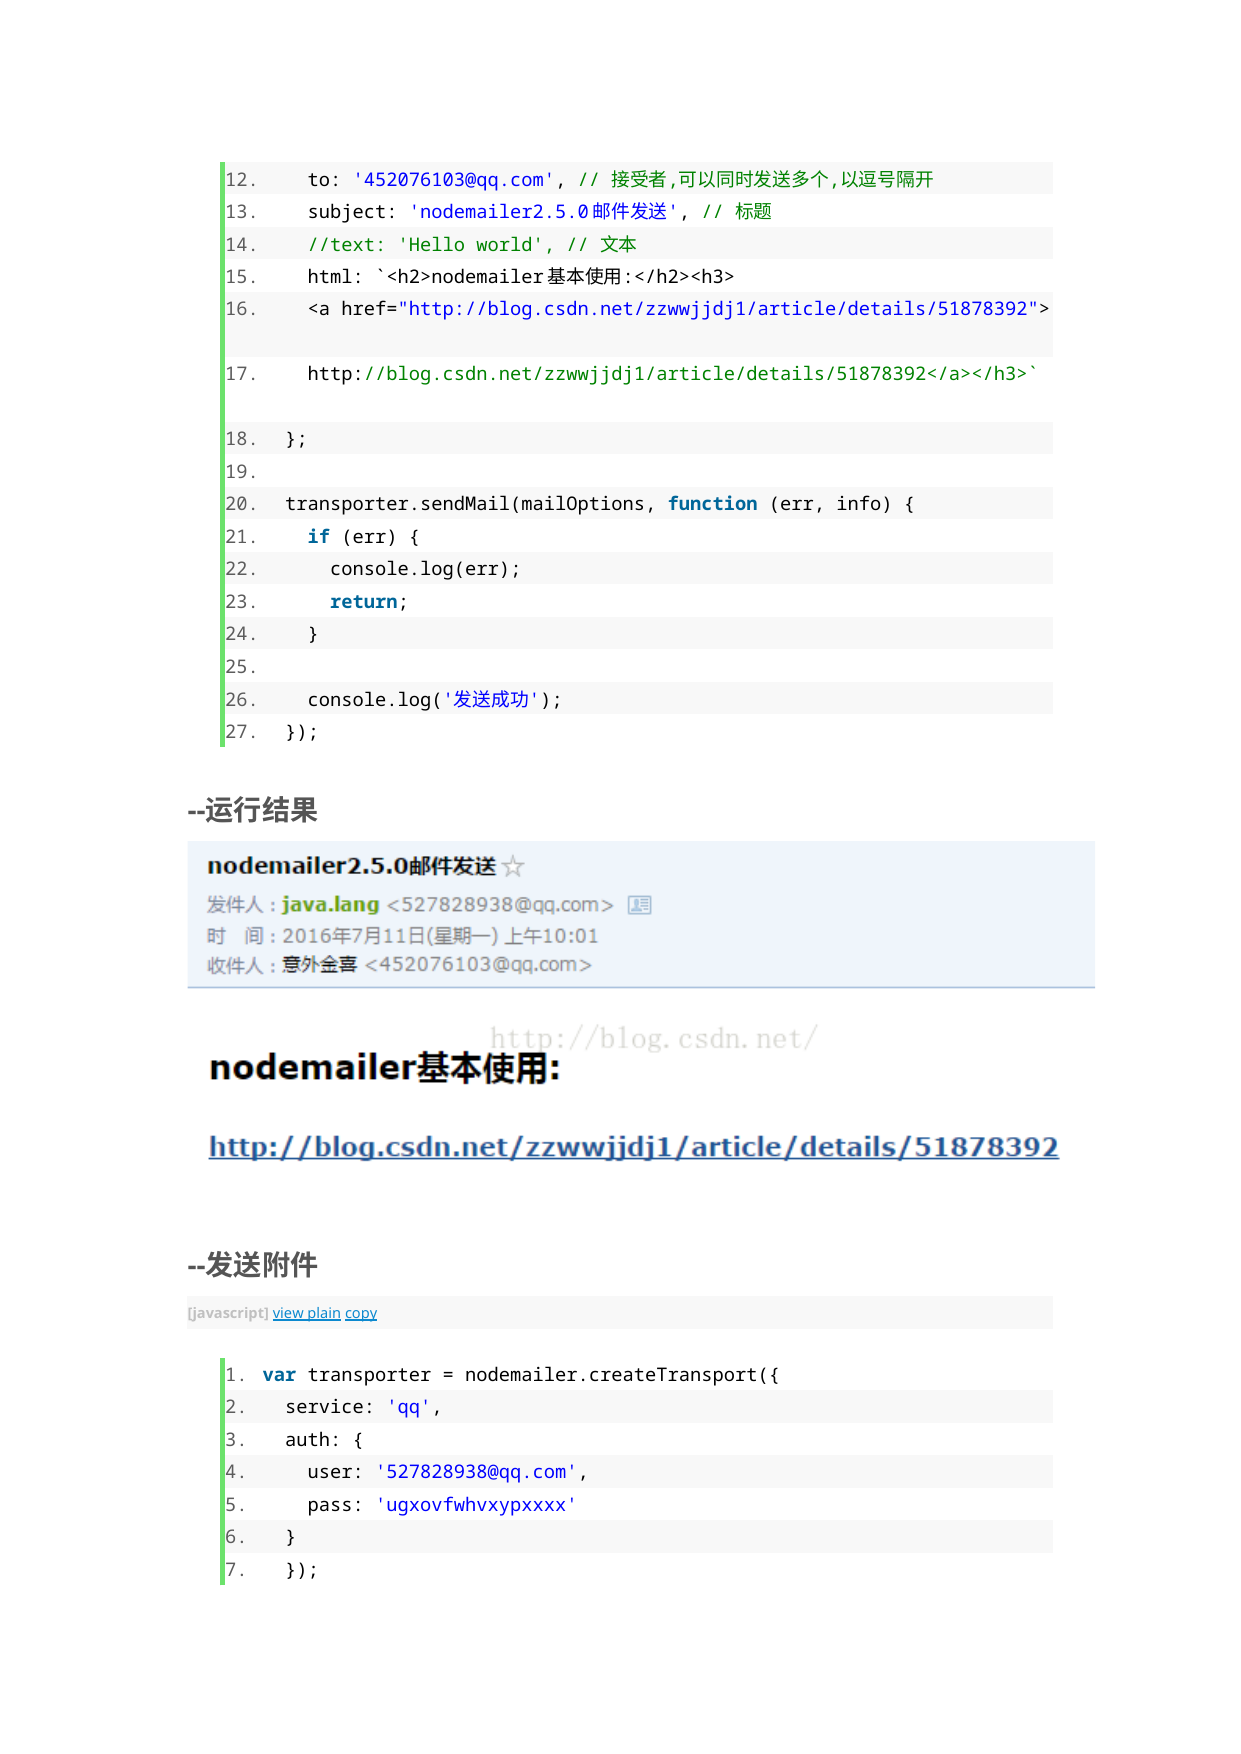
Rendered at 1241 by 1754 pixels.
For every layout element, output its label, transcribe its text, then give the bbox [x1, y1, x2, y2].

text --发送附件 [187, 1231, 1053, 1296]
list }; [225, 422, 1053, 454]
text [javascript] view plain copy [187, 1296, 1053, 1329]
list } [225, 617, 1053, 649]
list http://blog.csdn.net/zzwwjjdj1/article/details/51878392</a></h3>` [225, 357, 1053, 422]
list to: '452076103@qq.com', // 接受者,可以同时发送多个,以逗号隔开 [225, 162, 1053, 194]
list subject: 'nodemailer2.5.0邮件发送', // 标题 [225, 194, 1053, 227]
list console.log(err); [225, 552, 1053, 584]
list user: '527828938@qq.com', [225, 1455, 1053, 1488]
list //text: 'Hello world', // 文本 [225, 227, 1053, 259]
list if (err) { [225, 519, 1053, 552]
list var transporter = nodemailer.createTransport({ [225, 1358, 1053, 1390]
list <a href="http://blog.csdn.net/zzwwjjdj1/article/details/51878392"> [225, 292, 1053, 357]
list auth: { [225, 1423, 1053, 1455]
list transporter.sendMail(mailOptions, function (err, info) { [225, 487, 1053, 519]
list console.log('发送成功'); [225, 682, 1053, 714]
list }); [225, 1553, 1053, 1585]
text --运行结果 [187, 776, 1053, 841]
list html: `<h2>nodemailer基本使用:</h2><h3> [225, 259, 1053, 292]
list service: 'qq', [225, 1390, 1053, 1423]
list } [225, 1520, 1053, 1553]
list }); [225, 714, 1053, 747]
list return; [225, 584, 1053, 617]
list pass: 'ugxovfwhvxypxxxx' [225, 1488, 1053, 1520]
picture [187, 841, 1096, 1202]
